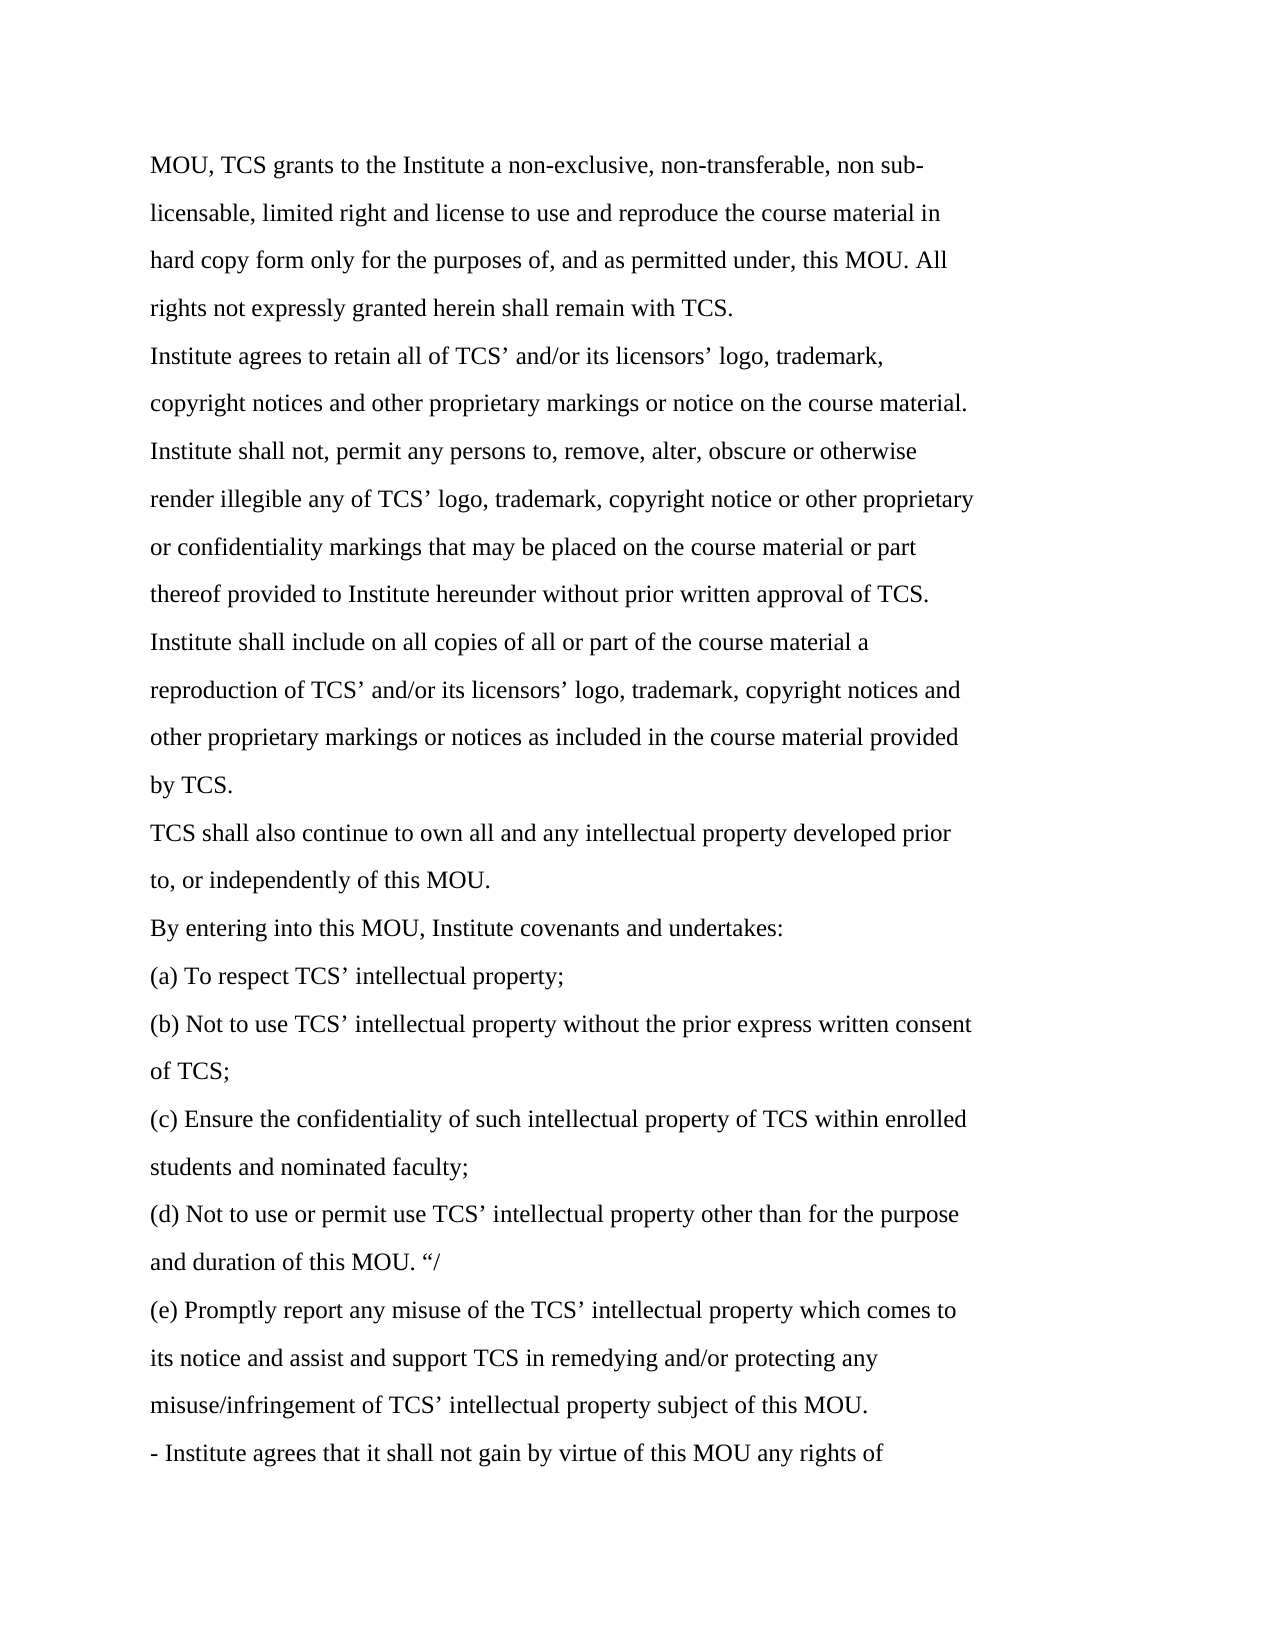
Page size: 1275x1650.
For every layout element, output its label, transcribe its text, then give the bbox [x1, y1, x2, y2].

text licensable, limited right and license to use and reproduce the course material in [150, 198, 1125, 226]
text to, or independently of this MOU. [150, 866, 1125, 894]
text Institute shall include on all copies of all or part of the course material a [150, 627, 1125, 656]
text - Institute agrees that it shall not gain by virtue of this MOU any rights of [150, 1438, 1125, 1467]
text of TCS; [150, 1056, 1125, 1085]
text (e) Promptly report any misuse of the TCS’ intellectual property which comes to [150, 1295, 1125, 1324]
text other proprietary markings or notices as included in the course material provided [150, 722, 1125, 751]
text or confidentiality markings that may be placed on the course material or part [150, 532, 1125, 560]
text (b) Not to use TCS’ intellectual property without the prior express written consent [150, 1009, 1125, 1037]
text rights not expressly granted herein shall remain with TCS. [150, 293, 1125, 322]
text (a) To respect TCS’ intellectual property; [150, 961, 1125, 990]
text by TCS. [150, 770, 1125, 799]
text TCS shall also continue to own all and any intellectual property developed prior [150, 818, 1125, 847]
text By entering into this MOU, Institute covenants and undertakes: [150, 913, 1125, 942]
text hard copy form only for the purposes of, and as permitted under, this MOU. All [150, 245, 1125, 274]
text Institute shall not, permit any persons to, remove, alter, obscure or otherwise [150, 436, 1125, 465]
text render illegible any of TCS’ logo, trademark, copyright notice or other proprietary [150, 484, 1125, 513]
text misuse/infringement of TCS’ intellectual property subject of this MOU. [150, 1390, 1125, 1419]
text and duration of this MOU. “/ [150, 1247, 1125, 1276]
text MOU, TCS grants to the Institute a non-exclusive, non-transferable, non sub- [150, 150, 1125, 179]
text (c) Ensure the confidentiality of such intellectual property of TCS within enrolled [150, 1104, 1125, 1133]
text Institute agrees to retain all of TCS’ and/or its licensors’ logo, trademark, [150, 341, 1125, 369]
text reproduction of TCS’ and/or its licensors’ logo, trademark, copyright notices and [150, 675, 1125, 703]
text its notice and assist and support TCS in remedying and/or protecting any [150, 1343, 1125, 1371]
text students and nominated faculty; [150, 1152, 1125, 1181]
text copyright notices and other proprietary markings or notice on the course material. [150, 388, 1125, 417]
text (d) Not to use or permit use TCS’ intellectual property other than for the purpose [150, 1199, 1125, 1228]
text thereof provided to Institute hereunder without prior written approval of TCS. [150, 579, 1125, 608]
